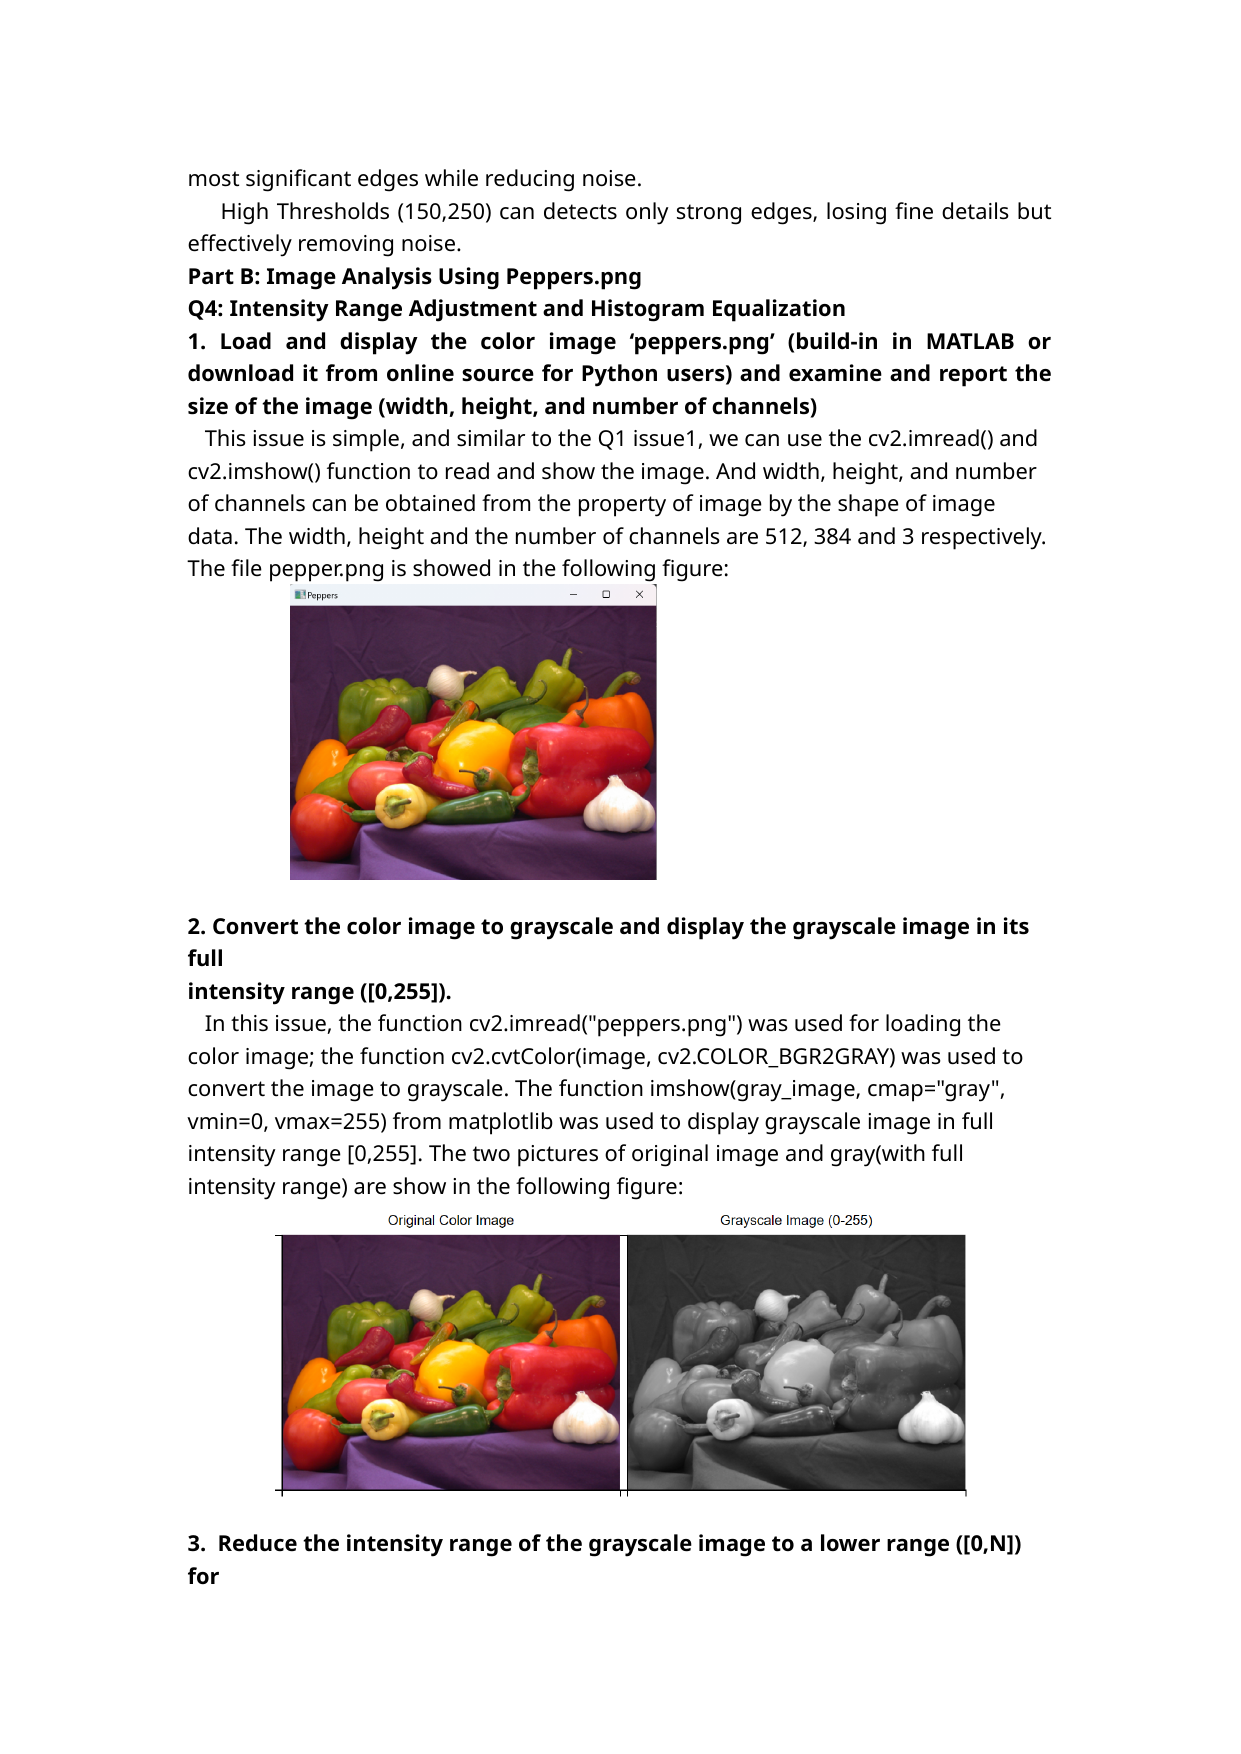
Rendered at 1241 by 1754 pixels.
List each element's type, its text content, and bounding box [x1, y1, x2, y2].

picture [275, 1202, 975, 1498]
text Medium Thresholds (100,200) can produces a balanced edge map, detecting most significant edges while reducing noise. [187, 162, 1053, 194]
text Q4: Intensity Range Adjustment and Histogram Equalization [187, 292, 1053, 324]
text Part B: Image Analysis Using Peppers.png [187, 259, 1053, 292]
text 3. Reduce the intensity range of the grayscale image to a lower range ([0,N]) for values of N ranging from 255 to 8. Display the resulting images. [187, 1527, 1053, 1592]
text This issue is simple, and similar to the Q1 issue1, we can use the cv2.imread() and cv2.imshow() function to read and show the image. And width, height, and number of channels can be obtained from the property of image by the shape of image data. The width, height and the number of channels are 512, 384 and 3 respectively. The file pepper.png is showed in the following figure: [187, 422, 1053, 584]
text 2. Convert the color image to grayscale and display the grayscale image in its full intensity range ([0,255]). [187, 909, 1053, 1007]
text 1. Load and display the color image ‘peppers.png’ (build-in in MATLAB or download it from online source for Python users) and examine and report the size of the image (width, height, and number of channels) [187, 324, 1053, 422]
picture [290, 584, 657, 880]
text High Thresholds (150,250) can detects only strong edges, losing fine details but effectively removing noise. [187, 194, 1053, 259]
text In this issue, the function cv2.imread("peppers.png") was used for loading the color image; the function cv2.cvtColor(image, cv2.COLOR_BGR2GRAY) was used to convert the image to grayscale. The function imshow(gray_image, cmap="gray", vmin=0, vmax=255) from matplotlib was used to display grayscale image in full intensity range [0,255]. The two pictures of original image and gray(with full intensity range) are show in the following figure: [187, 1007, 1053, 1202]
